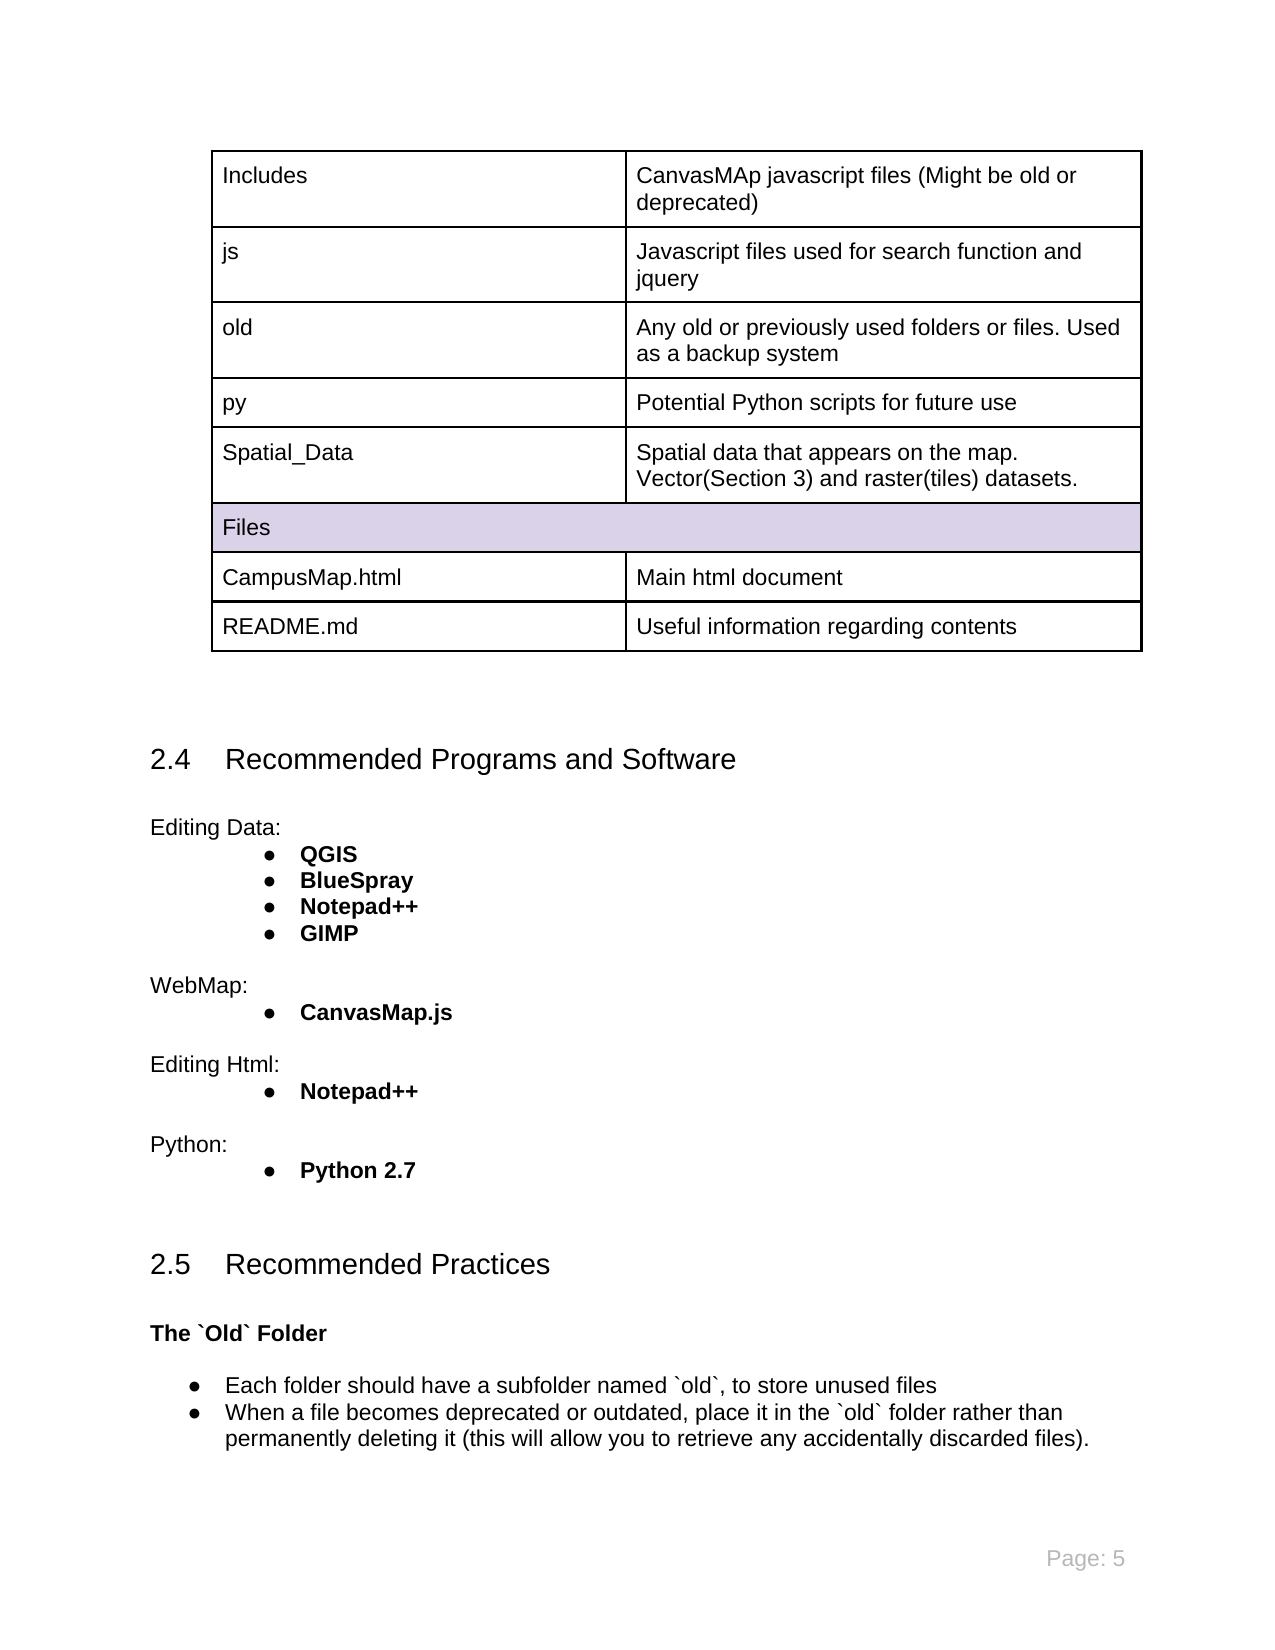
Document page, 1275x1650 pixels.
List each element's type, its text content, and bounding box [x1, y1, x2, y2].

table_cell CanvasMAp javascript files (Might be old or deprecated) [627, 152, 1140, 226]
table_cell CampusMap.html [213, 553, 625, 600]
table_cell Useful information regarding contents [627, 603, 1140, 649]
list Python 2.7 [262, 1157, 1125, 1183]
subtitle 2.5 Recommended Practices [150, 1247, 1125, 1281]
text The `Old` Folder [150, 1319, 1125, 1346]
list When a file becomes deprecated or outdated, place it in the `old` folder rather than permanently deleting it (this will allow you to retrieve any accidentally discarded files). [187, 1398, 1125, 1451]
table_cell py [213, 379, 625, 426]
list GIMP [262, 920, 1125, 946]
table_cell README.md [213, 603, 625, 649]
table_cell Spatial_Data [213, 428, 625, 502]
text WebMap: [150, 972, 1125, 999]
text Editing Html: [150, 1051, 1125, 1078]
list CanvasMap.js [262, 999, 1125, 1025]
list QGIS [262, 841, 1125, 867]
table_cell Includes [213, 152, 625, 226]
table_cell Javascript files used for search function and jquery [627, 228, 1140, 301]
list Notepad++ [262, 1078, 1125, 1104]
table_cell old [213, 303, 625, 377]
text Editing Data: [150, 814, 1125, 841]
table_cell Files [213, 504, 1140, 551]
list BlueSpray [262, 867, 1125, 893]
list Notepad++ [262, 893, 1125, 920]
table_cell Any old or previously used folders or files. Used as a backup system [627, 303, 1140, 377]
table_cell Spatial data that appears on the map. Vector(Section 3) and raster(tiles) datasets. [627, 428, 1140, 502]
table_cell Potential Python scripts for future use [627, 379, 1140, 426]
subtitle 2.4 Recommended Programs and Software [150, 742, 1125, 775]
list Each folder should have a subfolder named `old`, to store unused files [187, 1372, 1125, 1398]
table_cell Main html document [627, 553, 1140, 600]
table_cell js [213, 228, 625, 301]
text Python: [150, 1131, 1125, 1157]
